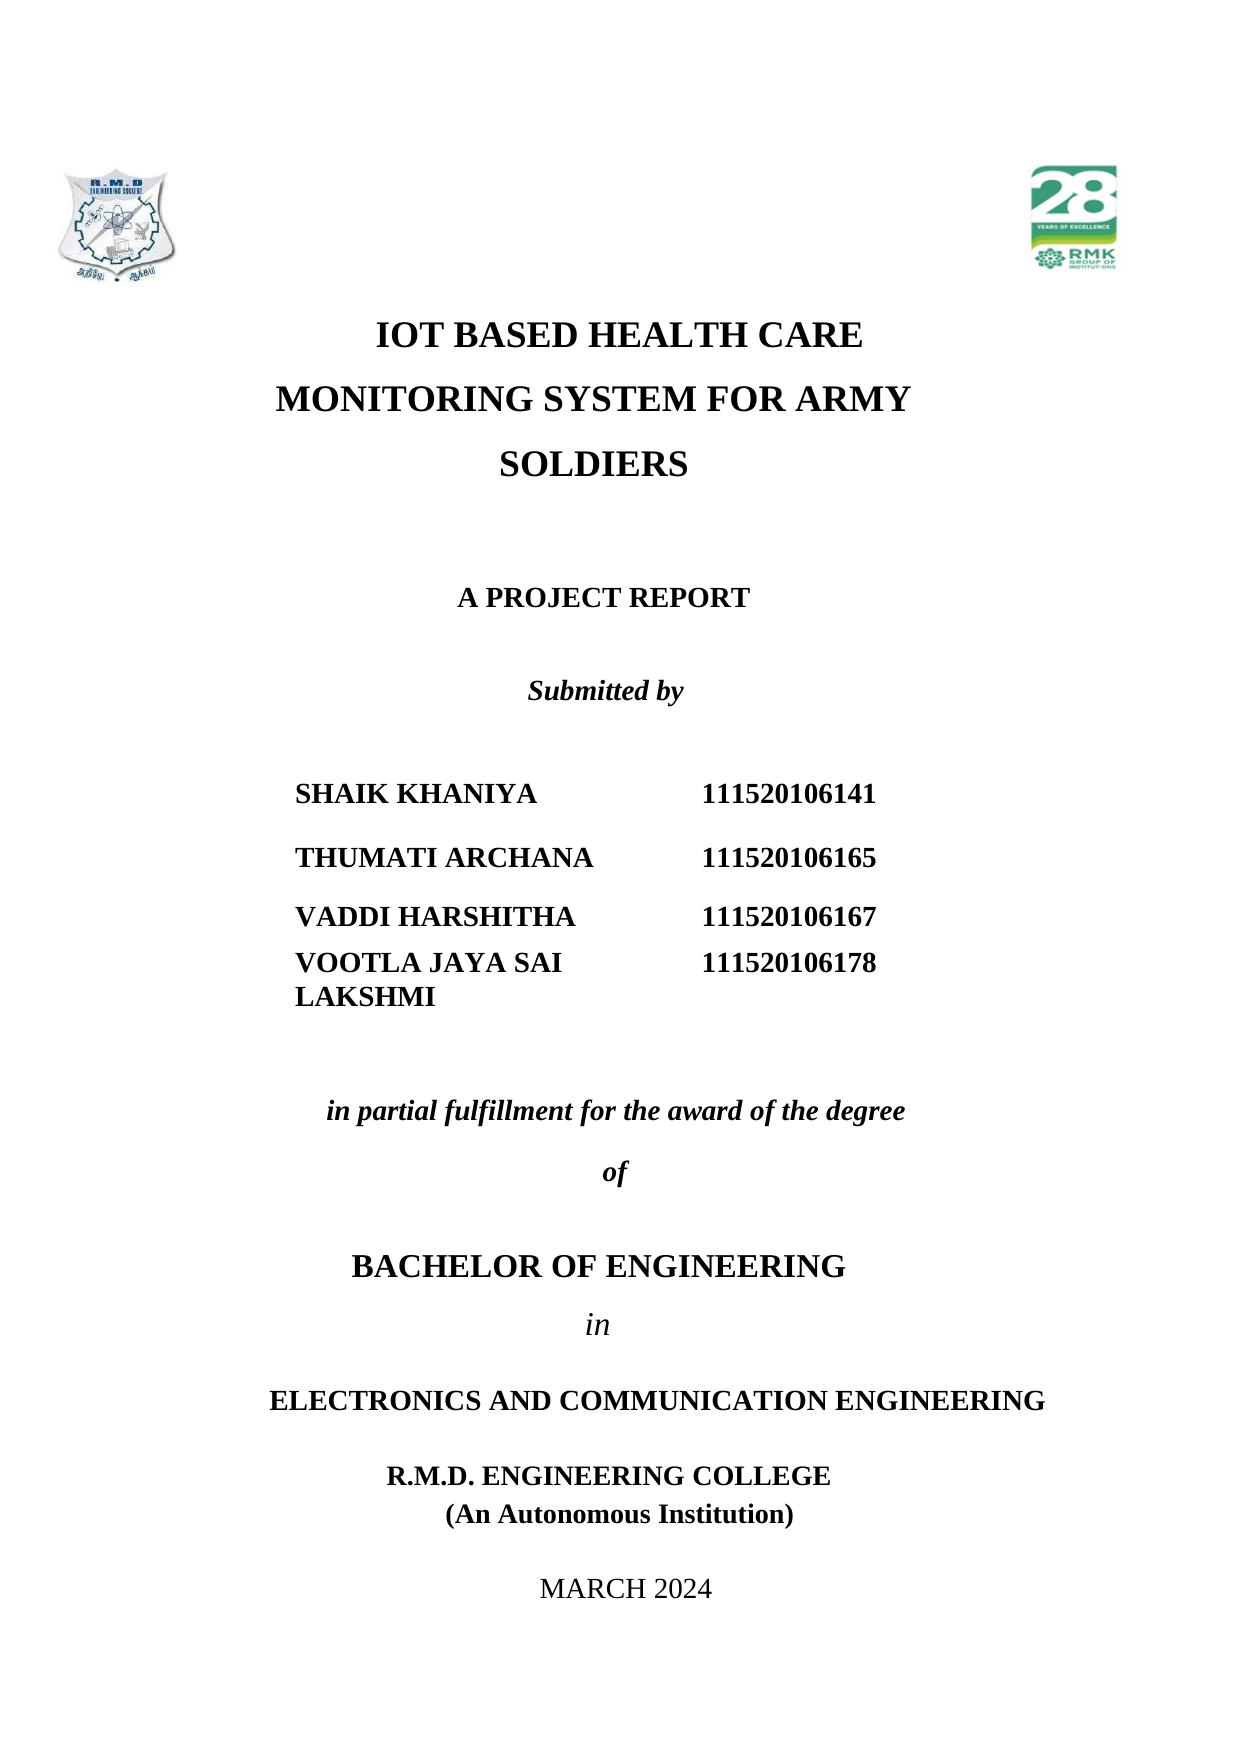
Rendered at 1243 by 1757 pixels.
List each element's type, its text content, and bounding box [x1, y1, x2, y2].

text in partial fulfillment for the award of the degree [202, 1093, 1029, 1127]
subtitle A PROJECT REPORT [202, 580, 1005, 613]
text of [202, 1154, 1029, 1188]
table_header 111520106141 [631, 776, 897, 824]
table_cell VADDI HARSHITHA VOOTLA JAYA SAI LAKSHMI [274, 887, 631, 1012]
subtitle ELECTRONICS AND COMMUNICATION ENGINEERING [102, 1383, 1082, 1417]
table_cell THUMATI ARCHANA [274, 824, 631, 887]
table_cell 111520106165 [631, 824, 897, 887]
picture [55, 166, 177, 282]
table_header SHAIK KHANIYA [274, 776, 631, 824]
text R.M.D. ENGINEERING COLLEGE (An Autonomous Institution) [386, 1459, 874, 1529]
picture [1020, 154, 1131, 282]
text BACHELOR OF ENGINEERING [202, 1246, 995, 1285]
table_cell 111520106167 111520106178 [631, 887, 897, 1012]
text in [202, 1304, 995, 1342]
title IOT BASED HEALTH CARE MONITORING SYSTEM FOR ARMY SOLDIERS [142, 312, 985, 484]
text MARCH 2024 [539, 1571, 1157, 1604]
text Submitted by [202, 673, 1011, 707]
